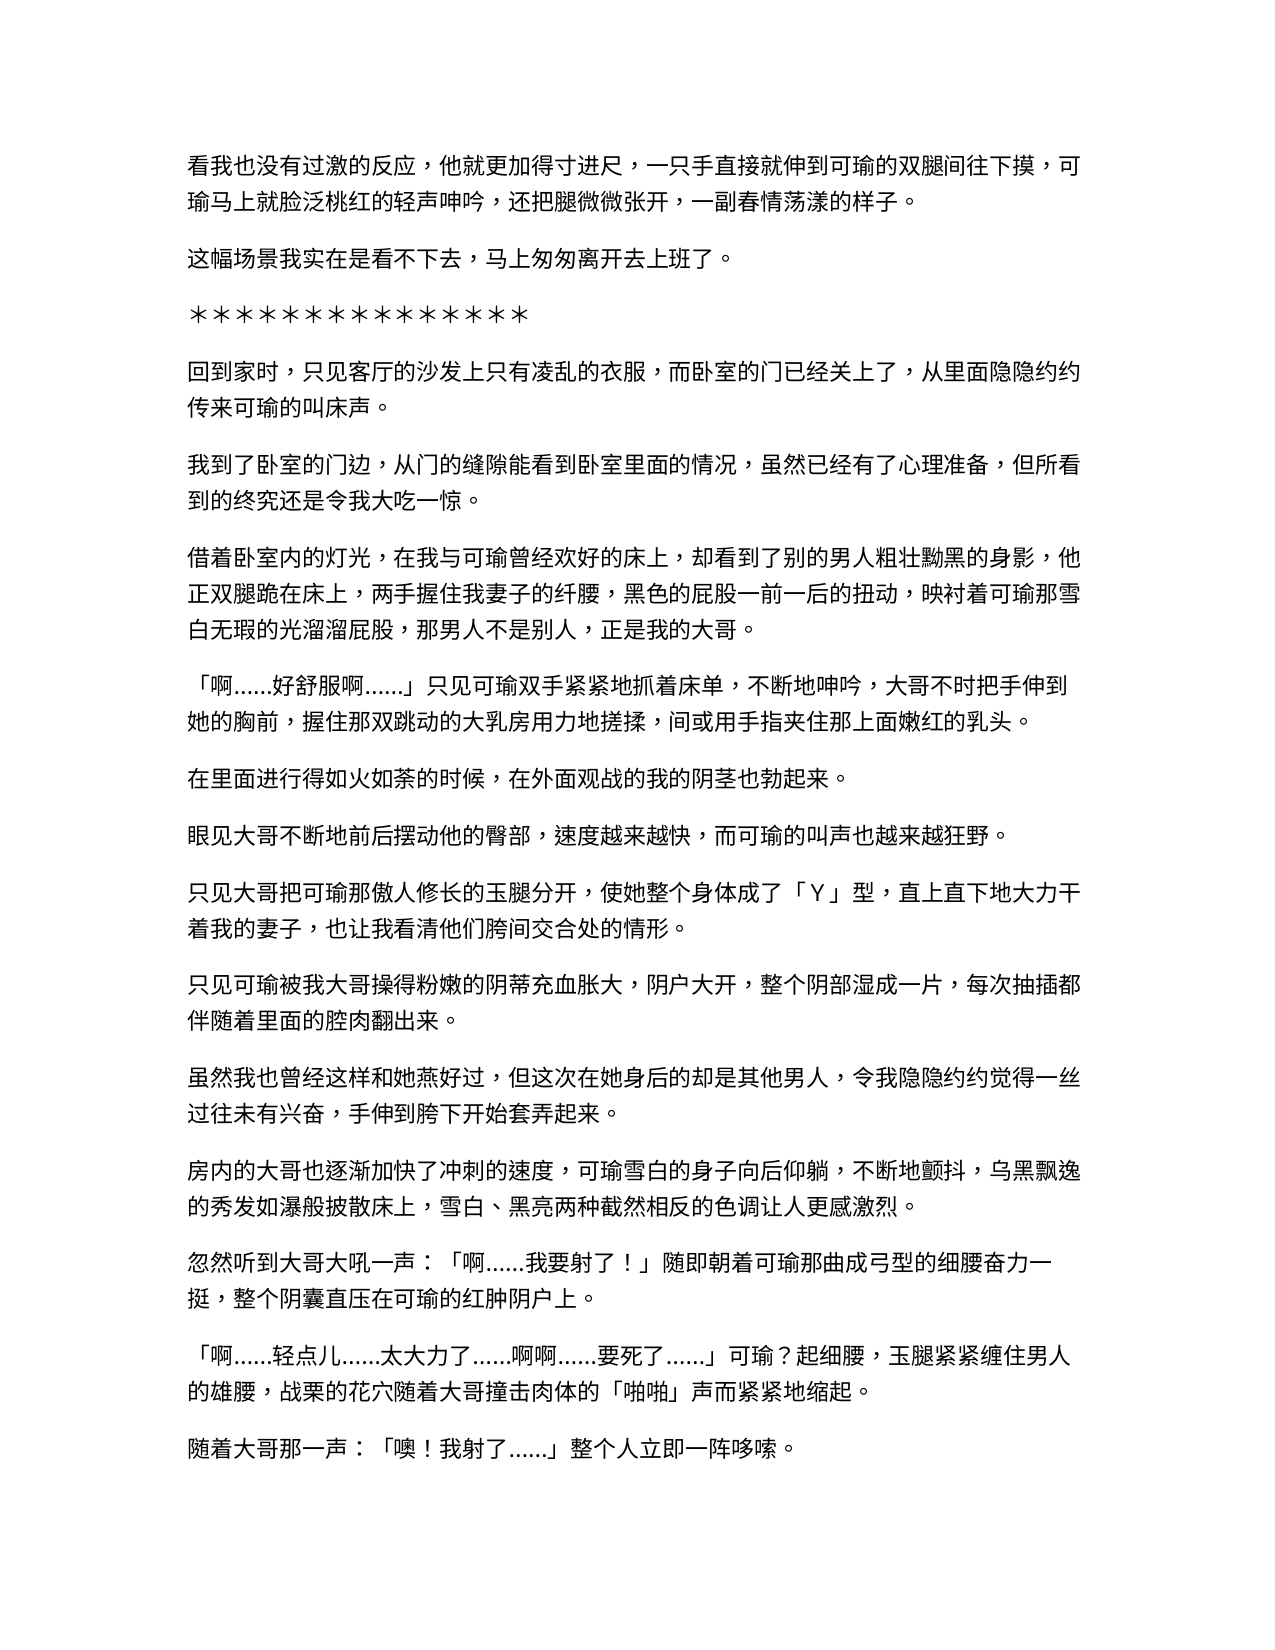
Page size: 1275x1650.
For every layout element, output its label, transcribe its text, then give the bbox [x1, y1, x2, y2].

text 「啊……好舒服啊……」只见可瑜双手紧紧地抓着床单，不断地呻吟，大哥不时把手伸到她的胸前，握住那双跳动的大乳房用力地搓揉，间或用手指夹住那上面嫩红的乳头。 [187, 670, 1087, 737]
text 回到家时，只见客厅的沙发上只有凌乱的衣服，而卧室的门已经关上了，从里面隐隐约约传来可瑜的叫床声。 [187, 356, 1087, 423]
text 这幅场景我实在是看不下去，马上匆匆离开去上班了。 [187, 243, 1087, 274]
text 随着大哥那一声：「噢！我射了……」整个人立即一阵哆嗦。 [187, 1433, 1087, 1464]
text 「啊……轻点儿……太大力了……啊啊……要死了……」可瑜？起细腰，玉腿紧紧缠住男人的雄腰，战栗的花穴随着大哥撞击肉体的「啪啪」声而紧紧地缩起。 [187, 1340, 1087, 1407]
text 只见大哥把可瑜那傲人修长的玉腿分开，使她整个身体成了「Ｙ」型，直上直下地大力干着我的妻子，也让我看清他们胯间交合处的情形。 [187, 877, 1087, 944]
text 虽然我也曾经这样和她燕好过，但这次在她身后的却是其他男人，令我隐隐约约觉得一丝过往未有兴奋，手伸到胯下开始套弄起来。 [187, 1062, 1087, 1129]
text 眼见大哥不断地前后摆动他的臀部，速度越来越快，而可瑜的叫声也越来越狂野。 [187, 820, 1087, 851]
text 我到了卧室的门边，从门的缝隙能看到卧室里面的情况，虽然已经有了心理准备，但所看到的终究还是令我大吃一惊。 [187, 449, 1087, 516]
text 在里面进行得如火如荼的时候，在外面观战的我的阴茎也勃起来。 [187, 763, 1087, 794]
text 看我也没有过激的反应，他就更加得寸进尺，一只手直接就伸到可瑜的双腿间往下摸，可瑜马上就脸泛桃红的轻声呻吟，还把腿微微张开，一副春情荡漾的样子。 [187, 150, 1087, 217]
text 只见可瑜被我大哥操得粉嫩的阴蒂充血胀大，阴户大开，整个阴部湿成一片，每次抽插都伴随着里面的腔肉翻出来。 [187, 969, 1087, 1036]
text 忽然听到大哥大吼一声：「啊……我要射了！」随即朝着可瑜那曲成弓型的细腰奋力一挺，整个阴囊直压在可瑜的红肿阴户上。 [187, 1247, 1087, 1314]
text ＊＊＊＊＊＊＊＊＊＊＊＊＊＊＊ [187, 299, 1087, 331]
text 房内的大哥也逐渐加快了冲刺的速度，可瑜雪白的身子向后仰躺，不断地颤抖，乌黑飘逸的秀发如瀑般披散床上，雪白、黑亮两种截然相反的色调让人更感激烈。 [187, 1155, 1087, 1222]
text 借着卧室内的灯光，在我与可瑜曾经欢好的床上，却看到了别的男人粗壮黝黑的身影，他正双腿跪在床上，两手握住我妻子的纤腰，黑色的屁股一前一后的扭动，映衬着可瑜那雪白无瑕的光溜溜屁股，那男人不是别人，正是我的大哥。 [187, 542, 1087, 645]
